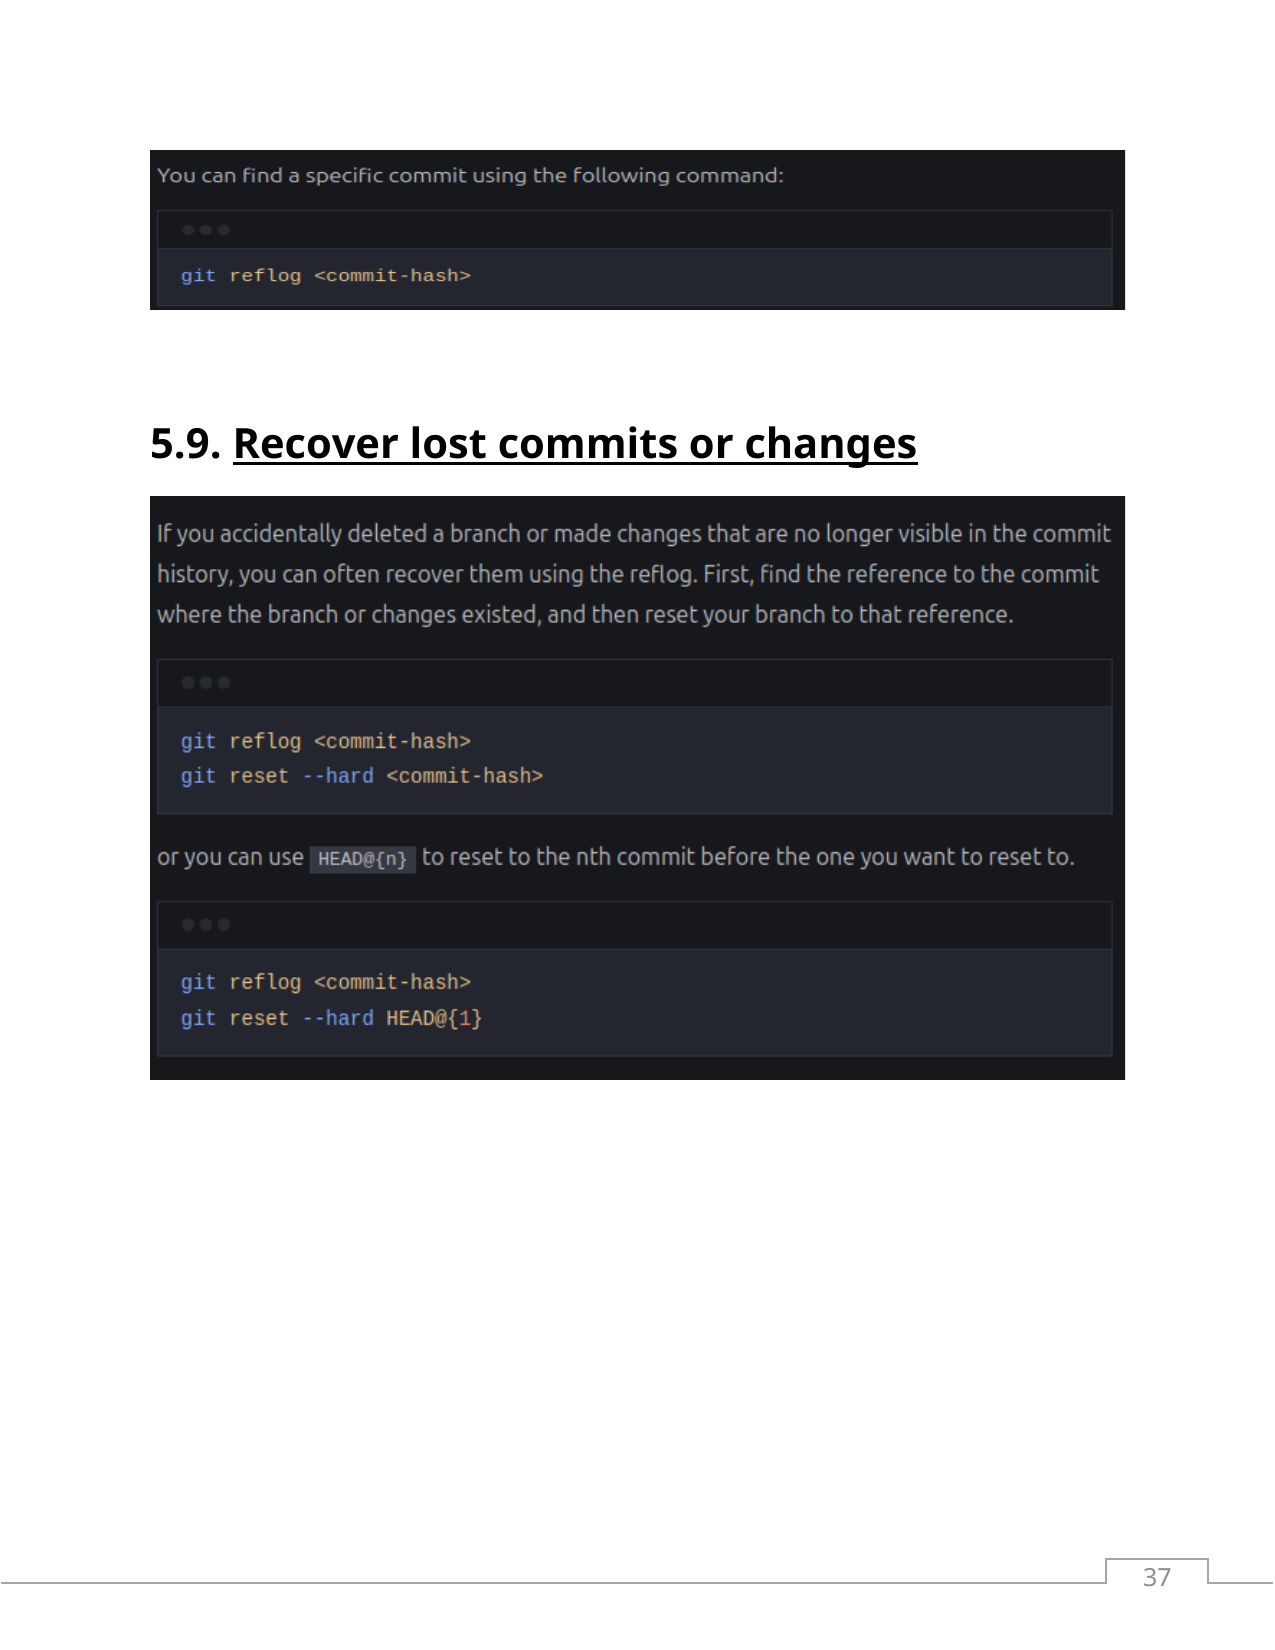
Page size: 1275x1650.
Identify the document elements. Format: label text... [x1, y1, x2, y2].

picture [150, 496, 1125, 1080]
picture [150, 150, 1125, 310]
text 5.9. Recover lost commits or changes [150, 414, 1125, 471]
